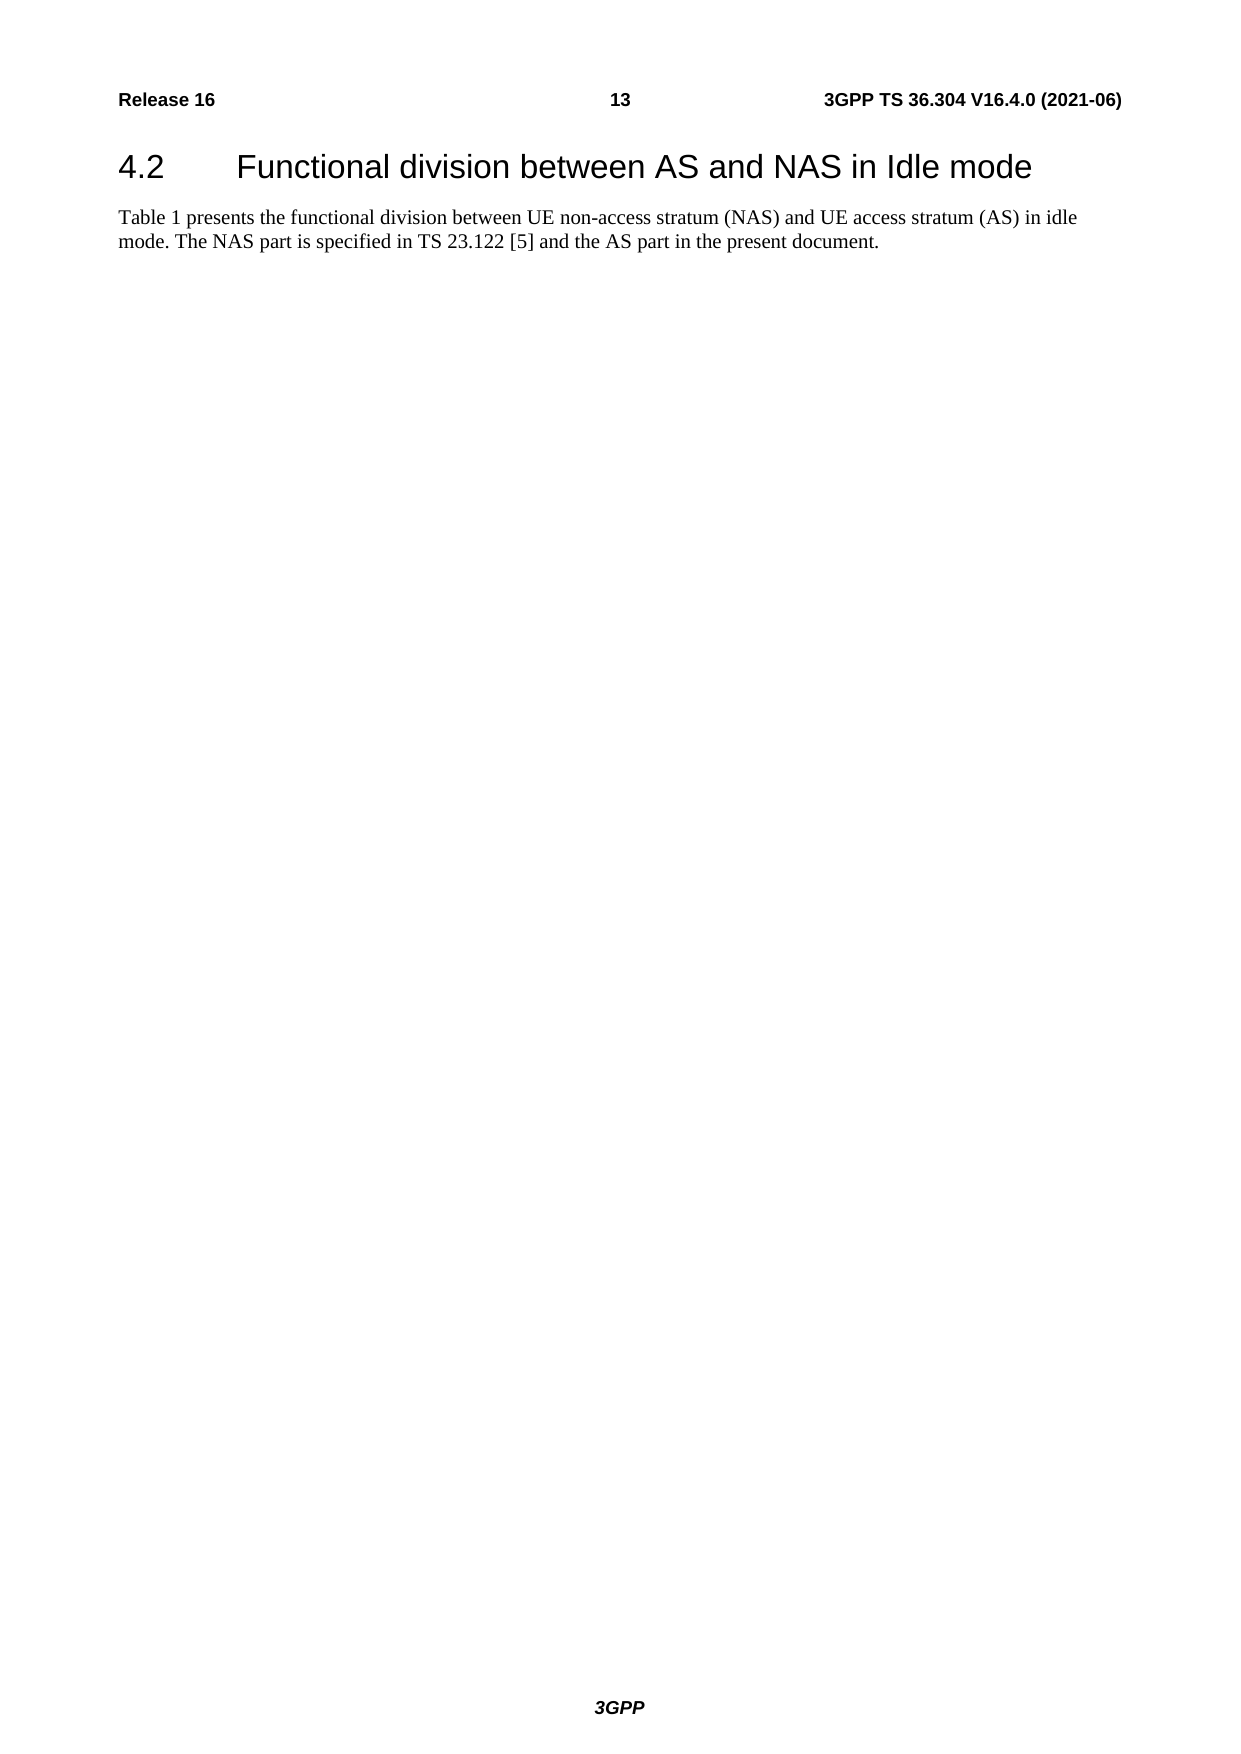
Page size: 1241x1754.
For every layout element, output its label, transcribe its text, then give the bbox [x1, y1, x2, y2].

text Table 1 presents the functional division between UE non-access stratum (NAS) and UE access stratum (AS) in idle mode. The NAS part is specified in TS 23.122 [5] and the AS part in the present document. [118, 205, 1122, 253]
subtitle 4.2 Functional division between AS and NAS in Idle mode [118, 147, 1122, 186]
